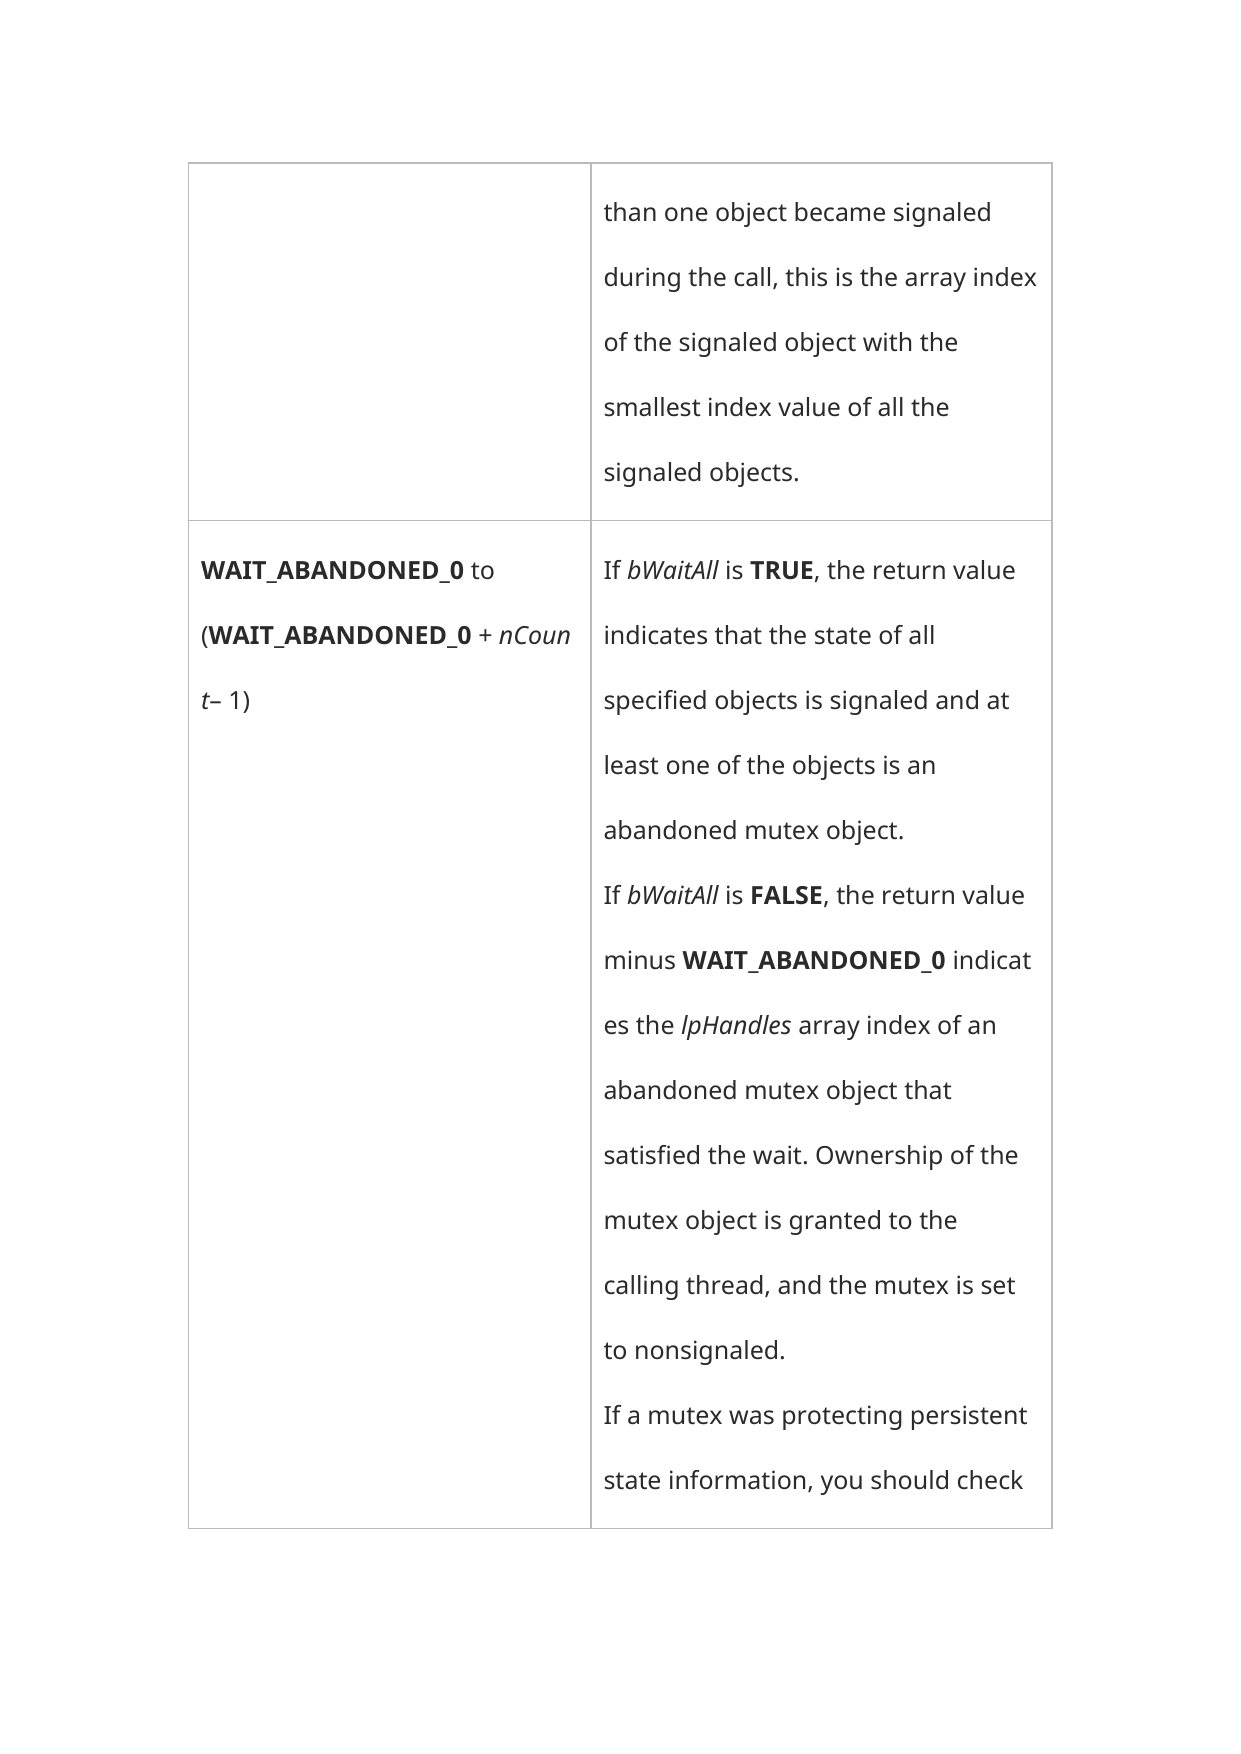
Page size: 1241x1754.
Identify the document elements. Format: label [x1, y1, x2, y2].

table_cell [189, 164, 590, 520]
table_cell [592, 164, 1051, 520]
table_cell [592, 521, 1051, 1528]
table_cell [189, 521, 590, 1528]
